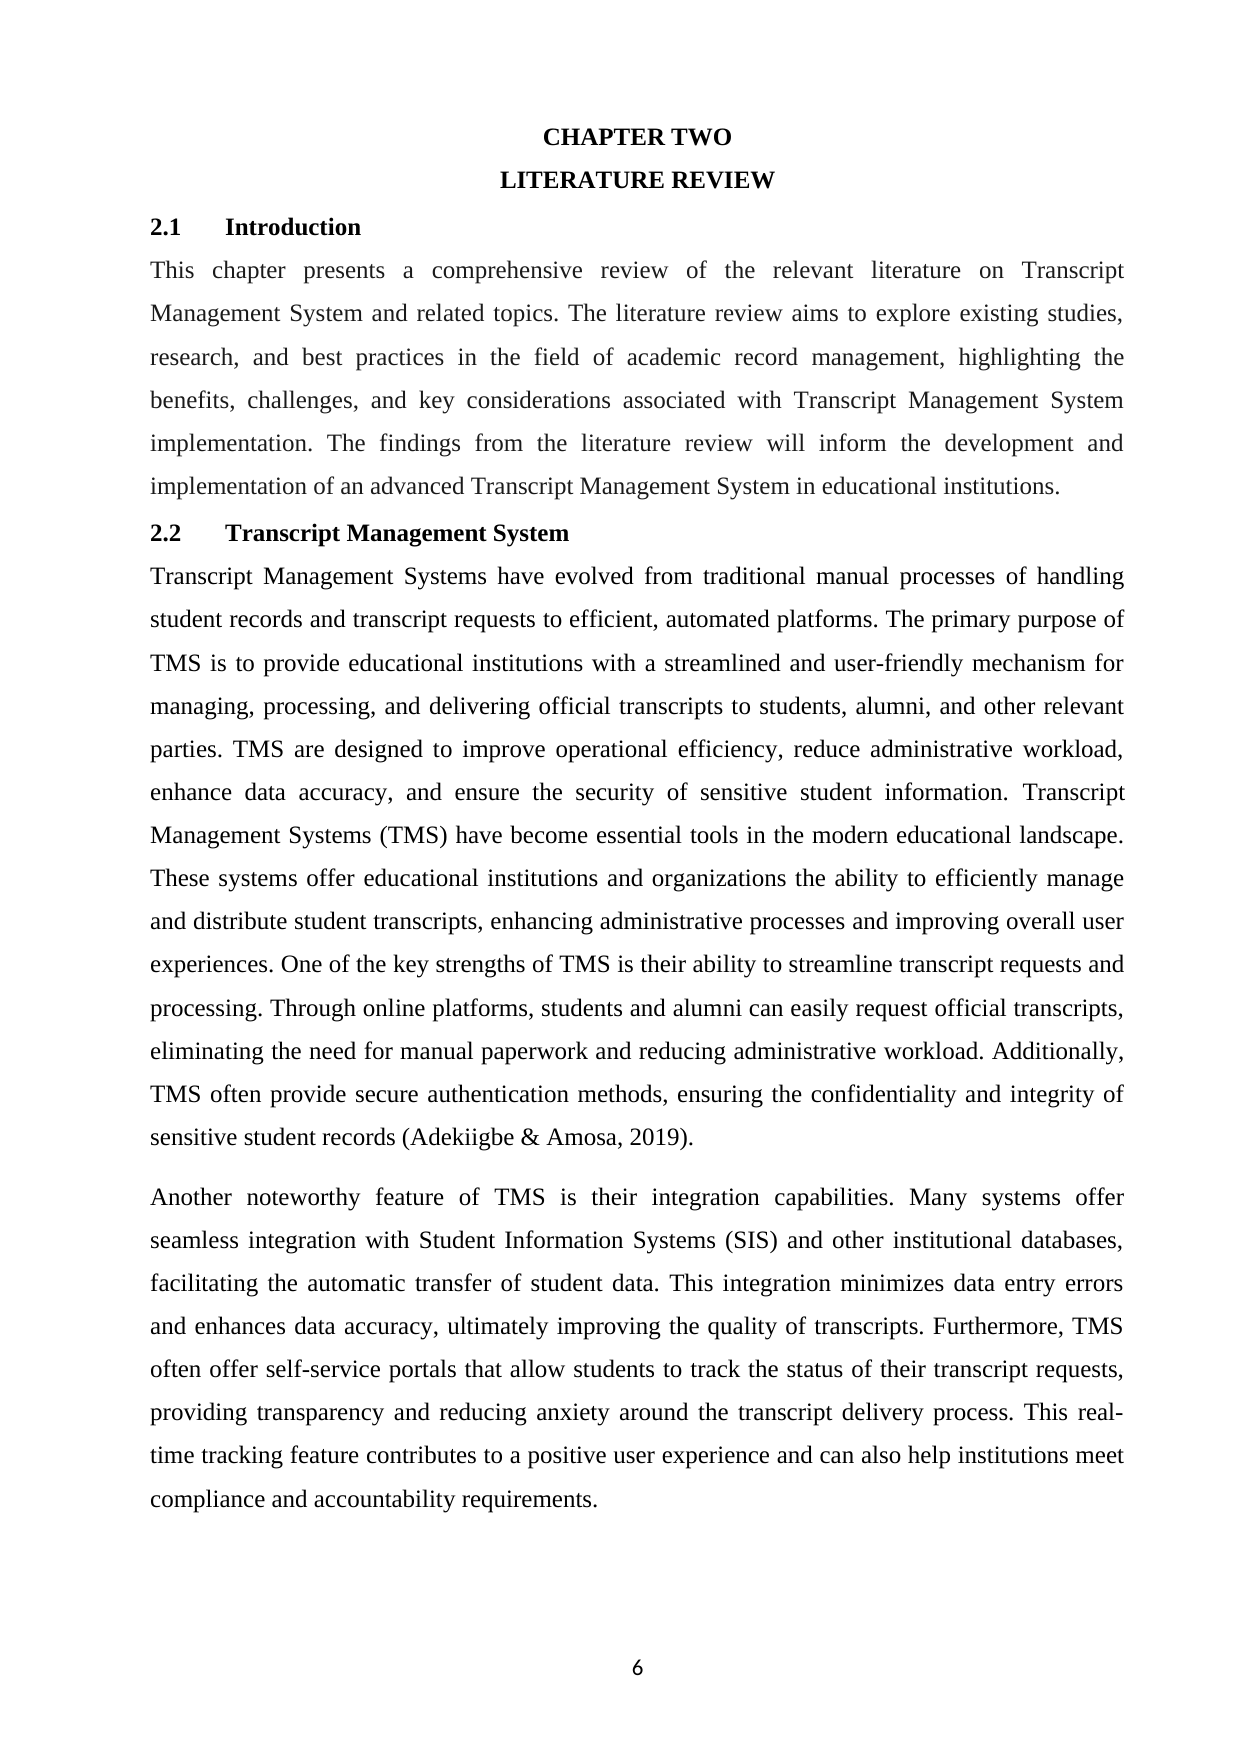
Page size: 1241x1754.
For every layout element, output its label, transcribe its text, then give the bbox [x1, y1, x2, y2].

subtitle 2.1 Introduction [150, 212, 1125, 241]
subtitle 2.2 Transcript Management System [150, 518, 1125, 547]
subtitle LITERATURE REVIEW [150, 165, 1125, 194]
text Another noteworthy feature of TMS is their integration capabilities. Many systems offer seamless integration with Student Information Systems (SIS) and other institutional databases, facilitating the automatic transfer of student data. This integration minimizes data entry errors and enhances data accuracy, ultimately improving the quality of transcripts. Furthermore, TMS often offer self-service portals that allow students to track the status of their transcript requests, providing transparency and reducing anxiety around the transcript delivery process. This real-time tracking feature contributes to a positive user experience and can also help institutions meet compliance and accountability requirements. [150, 1182, 1125, 1512]
subtitle CHAPTER TWO [150, 122, 1125, 151]
text Transcript Management Systems have evolved from traditional manual processes of handling student records and transcript requests to efficient, automated platforms. The primary purpose of TMS is to provide educational institutions with a streamlined and user-friendly mechanism for managing, processing, and delivering official transcripts to students, alumni, and other relevant parties. TMS are designed to improve operational efficiency, reduce administrative workload, enhance data accuracy, and ensure the security of sensitive student information. Transcript Management Systems (TMS) have become essential tools in the modern educational landscape. These systems offer educational institutions and organizations the ability to efficiently manage and distribute student transcripts, enhancing administrative processes and improving overall user experiences. One of the key strengths of TMS is their ability to streamline transcript requests and processing. Through online platforms, students and alumni can easily request official transcripts, eliminating the need for manual paperwork and reducing administrative workload. Additionally, TMS often provide secure authentication methods, ensuring the confidentiality and integrity of sensitive student records (Adekiigbe & Amosa, 2019). [150, 561, 1125, 1151]
text This chapter presents a comprehensive review of the relevant literature on Transcript Management System and related topics. The literature review aims to explore existing studies, research, and best practices in the field of academic record management, highlighting the benefits, challenges, and key considerations associated with Transcript Management System implementation. The findings from the literature review will inform the development and implementation of an advanced Transcript Management System in educational institutions. [150, 255, 1125, 500]
